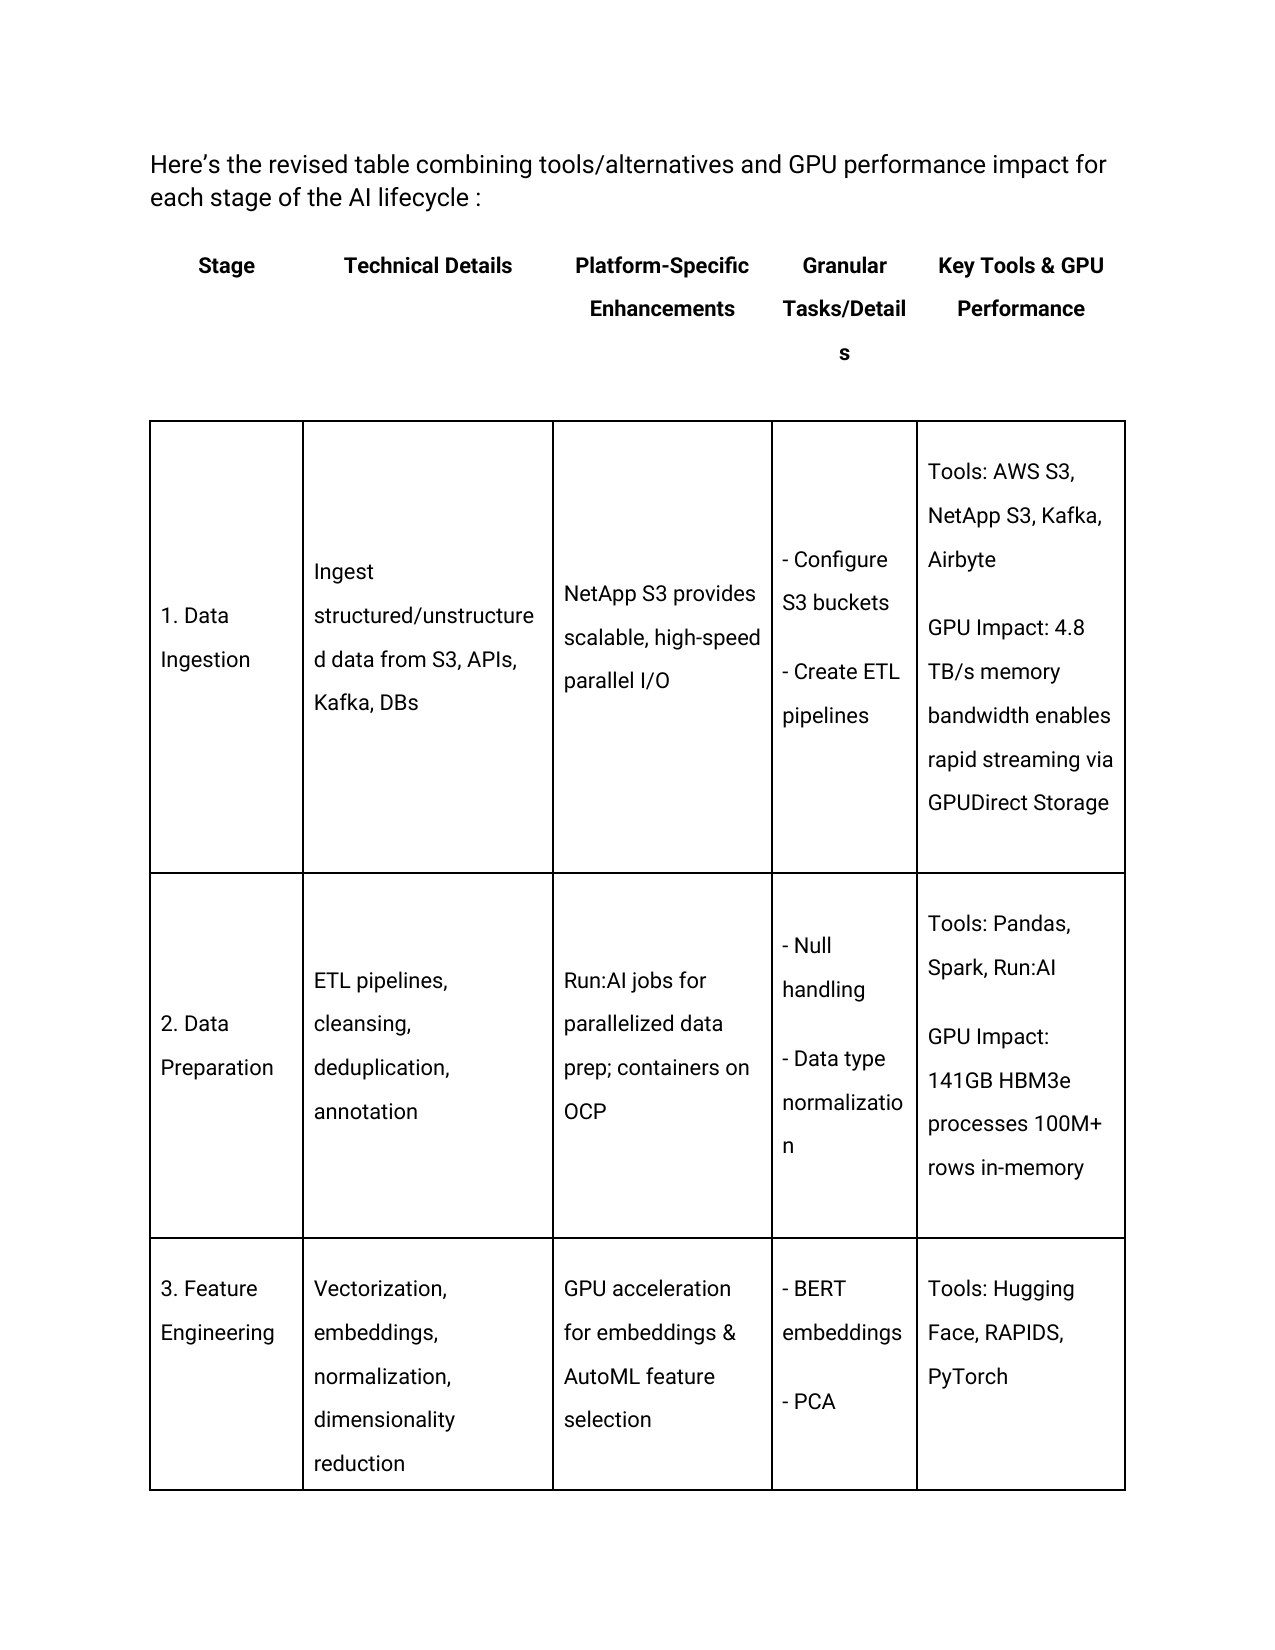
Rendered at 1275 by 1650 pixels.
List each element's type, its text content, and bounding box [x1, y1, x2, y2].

table_cell Tools: AWS S3, NetApp S3, Kafka, Airbyte GPU Impact: 4.8 TB/s memory bandwidth enables rapid streaming via GPUDirect Storage [918, 422, 1124, 872]
table_cell 2. Data Preparation [151, 874, 302, 1237]
table_cell - Configure S3 buckets - Create ETL pipelines [773, 422, 916, 872]
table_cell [151, 1239, 302, 1489]
table_cell Tools: Pandas, Spark, Run:AI GPU Impact: 141GB HBM3e processes 100M+ rows in-memory [918, 874, 1124, 1237]
table_header Granular Tasks/Details [772, 217, 917, 420]
table_header Stage [150, 217, 303, 420]
table_header Key Tools & GPU Performance [917, 217, 1125, 420]
table_cell ETL pipelines, cleansing, deduplication, annotation [304, 874, 552, 1237]
table_cell Ingest structured/unstructured data from S3, APIs, Kafka, DBs [304, 422, 552, 872]
table_header Technical Details [303, 217, 553, 420]
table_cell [918, 1239, 1124, 1489]
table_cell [773, 1239, 916, 1489]
table_cell Run:AI jobs for parallelized data prep; containers on OCP [554, 874, 771, 1237]
table_cell 1. Data Ingestion [151, 422, 302, 872]
table_cell NetApp S3 provides scalable, high-speed parallel I/O [554, 422, 771, 872]
table_header Platform-Specific Enhancements [553, 217, 772, 420]
table_cell - Null handling - Data type normalization [773, 874, 916, 1237]
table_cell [304, 1239, 552, 1489]
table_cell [554, 1239, 771, 1489]
text Here’s the revised table combining tools/alternatives and GPU performance impact for each stage of the AI lifecycle : [150, 150, 1125, 213]
